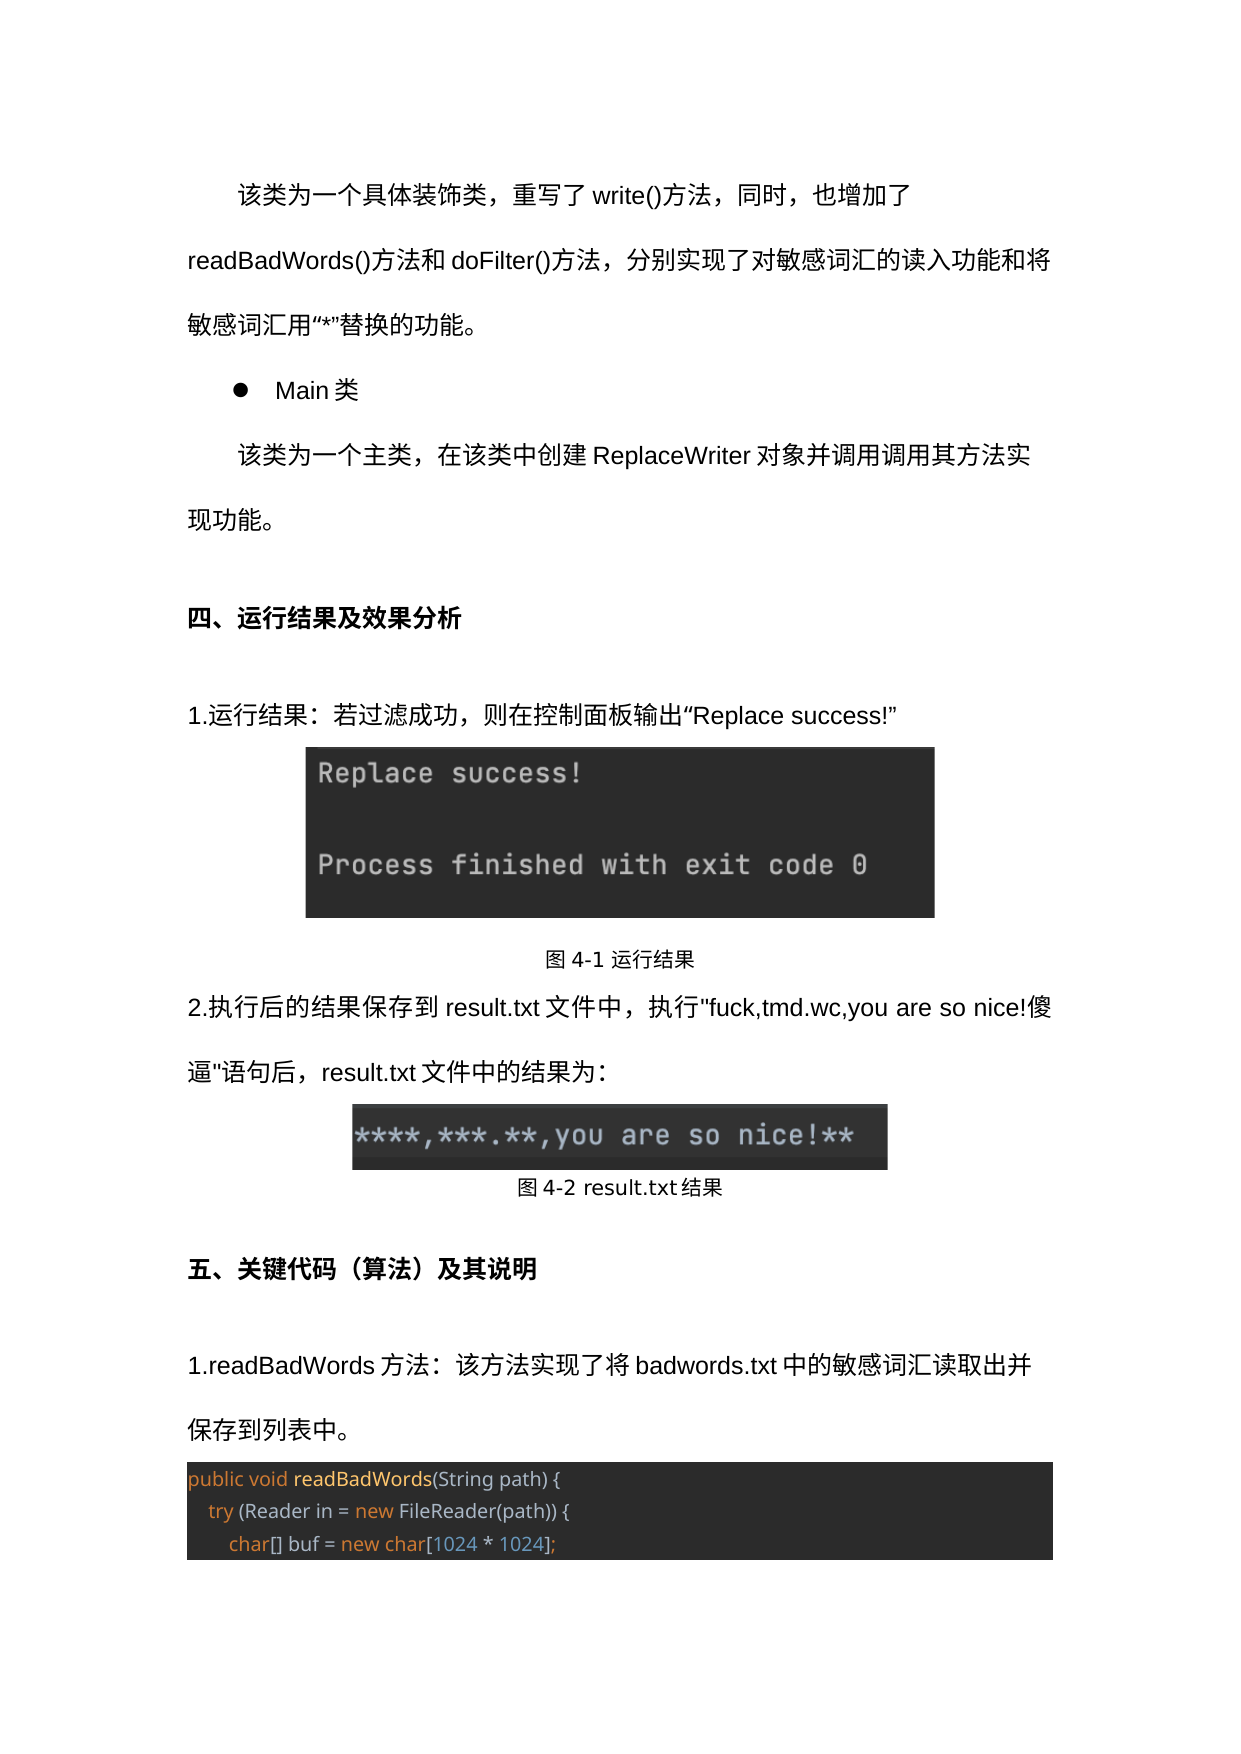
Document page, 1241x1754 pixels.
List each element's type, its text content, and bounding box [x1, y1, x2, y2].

list readBadWords方法：该方法实现了将badwords.txt中的敏感词汇读取出并保存到列表中。 [187, 1332, 1053, 1462]
list 该类为一个具体装饰类，重写了write()方法，同时，也增加了readBadWords()方法和doFilter()方法，分别实现了对敏感词汇的读入功能和将敏感词汇用“*”替换的功能。 [187, 162, 1053, 357]
picture [352, 1104, 888, 1170]
list 关键代码（算法）及其说明 [187, 1235, 1053, 1300]
list 图 4-2 result.txt结果 [187, 1170, 1053, 1202]
list 执行后的结果保存到result.txt文件中，执行"fuck,tmd.wc,you are so nice!傻逼"语句后，result.txt文件中的结果为： [187, 975, 1053, 1105]
picture [305, 747, 935, 918]
list 1.运行结果：若过滤成功，则在控制面板输出“Replace success!” [187, 682, 1053, 747]
list Main类 [231, 357, 1053, 422]
list 该类为一个主类，在该类中创建ReplaceWriter对象并调用调用其方法实现功能。 [187, 422, 1053, 552]
text 图 4-1 运行结果 [187, 942, 1053, 975]
text 四、运行结果及效果分析 [187, 584, 1053, 649]
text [187, 1462, 1053, 1560]
